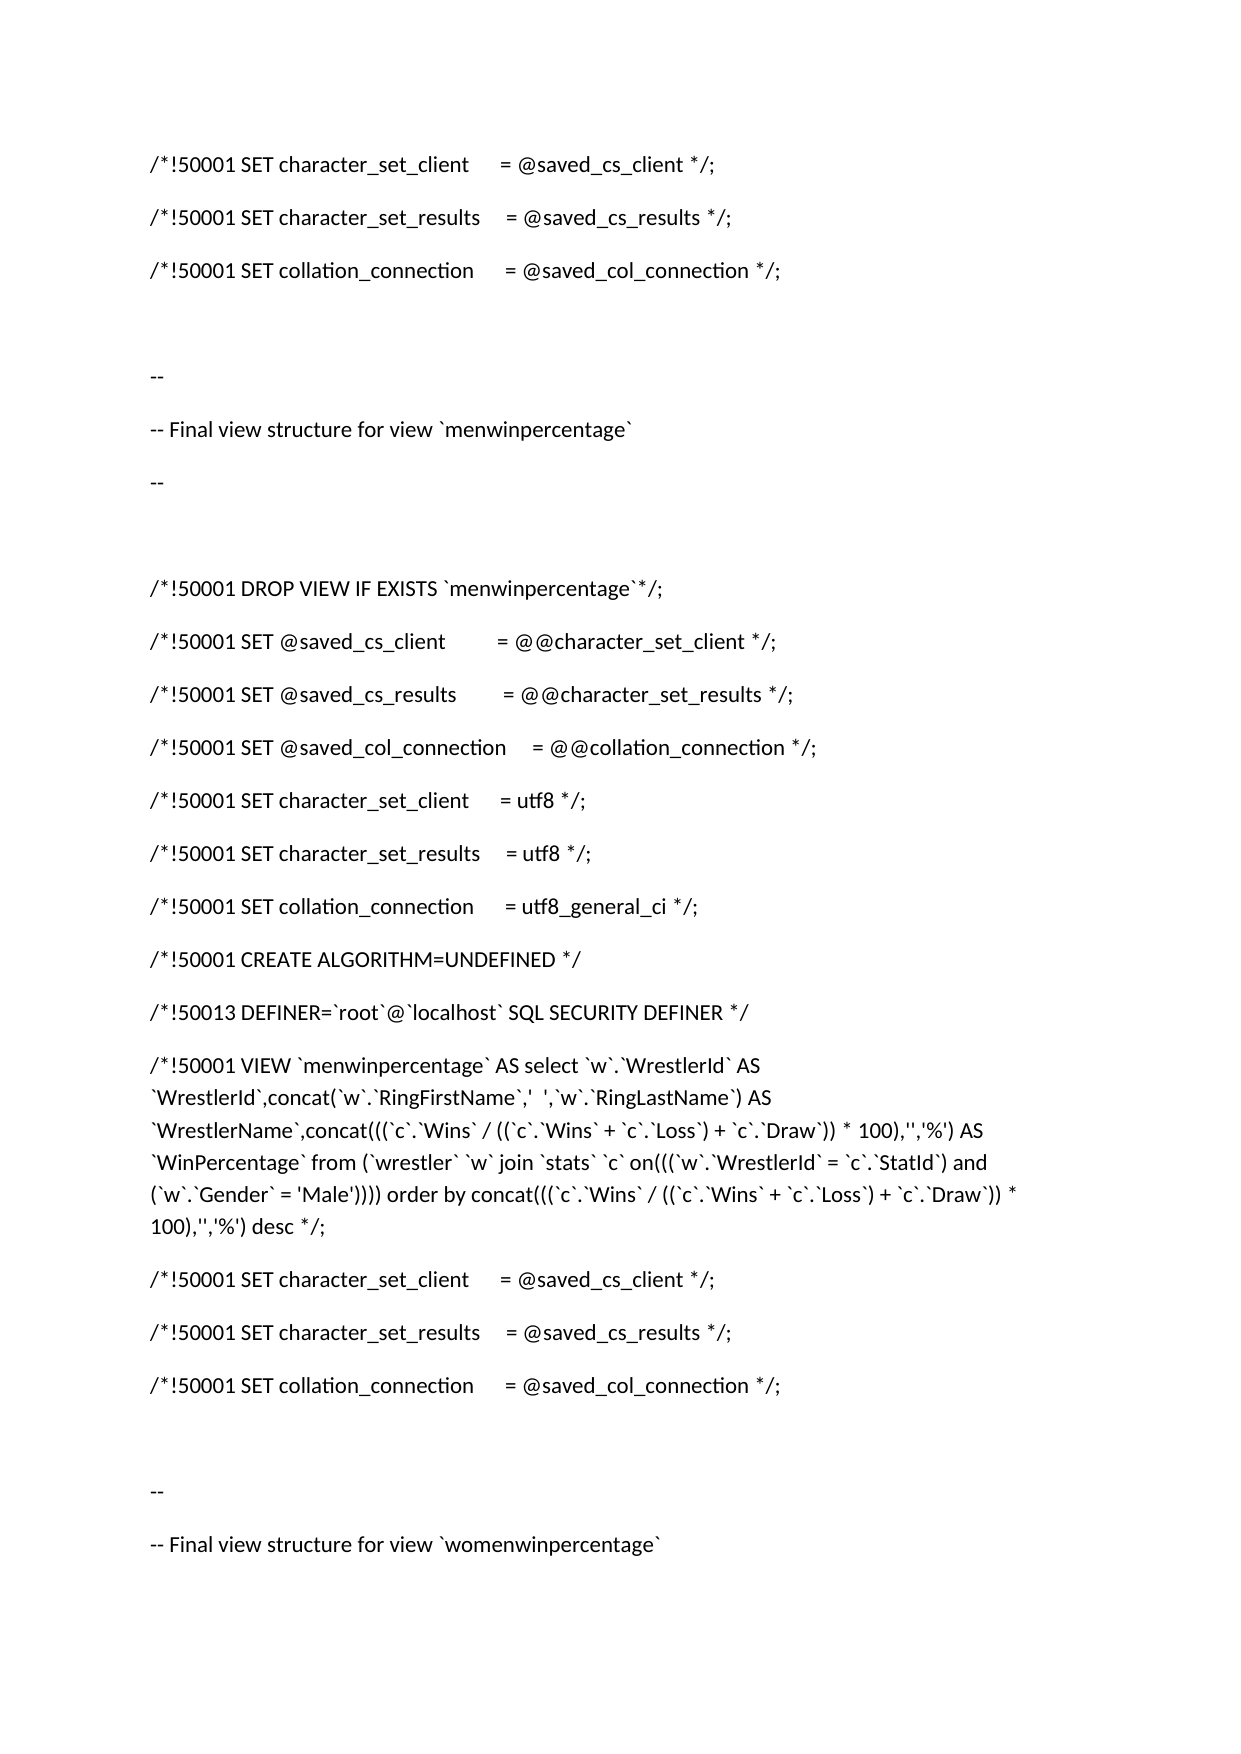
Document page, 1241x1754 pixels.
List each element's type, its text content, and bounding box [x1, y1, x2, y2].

text /*!50001 SET collation_connection = utf8_general_ci */; [150, 892, 1090, 920]
text /*!50001 SET @saved_cs_client = @@character_set_client */; [150, 627, 1090, 655]
text /*!50001 SET character_set_client = @saved_cs_client */; [150, 150, 1090, 178]
text /*!50001 SET character_set_results = @saved_cs_results */; [150, 1318, 1090, 1346]
text -- Final view structure for view `menwinpercentage` [150, 415, 1090, 443]
text /*!50001 SET @saved_cs_results = @@character_set_results */; [150, 680, 1090, 708]
text /*!50001 SET character_set_client = utf8 */; [150, 786, 1090, 814]
text /*!50001 CREATE ALGORITHM=UNDEFINED */ [150, 945, 1090, 973]
text -- [150, 1477, 1090, 1505]
text /*!50001 VIEW `menwinpercentage` AS select `w`.`WrestlerId` AS `WrestlerId`,concat(`w`.`RingFirstName`,' ',`w`.`RingLastName`) AS `WrestlerName`,concat(((`c`.`Wins` / ((`c`.`Wins` + `c`.`Loss`) + `c`.`Draw`)) * 100),'','%') AS `WinPercentage` from (`wrestler` `w` join `stats` `c` on(((`w`.`WrestlerId` = `c`.`StatId`) and (`w`.`Gender` = 'Male')))) order by concat(((`c`.`Wins` / ((`c`.`Wins` + `c`.`Loss`) + `c`.`Draw`)) * 100),'','%') desc */; [150, 1051, 1090, 1240]
text -- Final view structure for view `womenwinpercentage` [150, 1530, 1090, 1558]
text /*!50001 SET collation_connection = @saved_col_connection */; [150, 256, 1090, 284]
text /*!50001 DROP VIEW IF EXISTS `menwinpercentage`*/; [150, 574, 1090, 602]
text -- [150, 362, 1090, 390]
text -- [150, 468, 1090, 496]
text /*!50001 SET character_set_client = @saved_cs_client */; [150, 1265, 1090, 1293]
text /*!50013 DEFINER=`root`@`localhost` SQL SECURITY DEFINER */ [150, 998, 1090, 1026]
text /*!50001 SET character_set_results = @saved_cs_results */; [150, 203, 1090, 231]
text /*!50001 SET @saved_col_connection = @@collation_connection */; [150, 733, 1090, 761]
text /*!50001 SET collation_connection = @saved_col_connection */; [150, 1371, 1090, 1399]
text /*!50001 SET character_set_results = utf8 */; [150, 839, 1090, 867]
